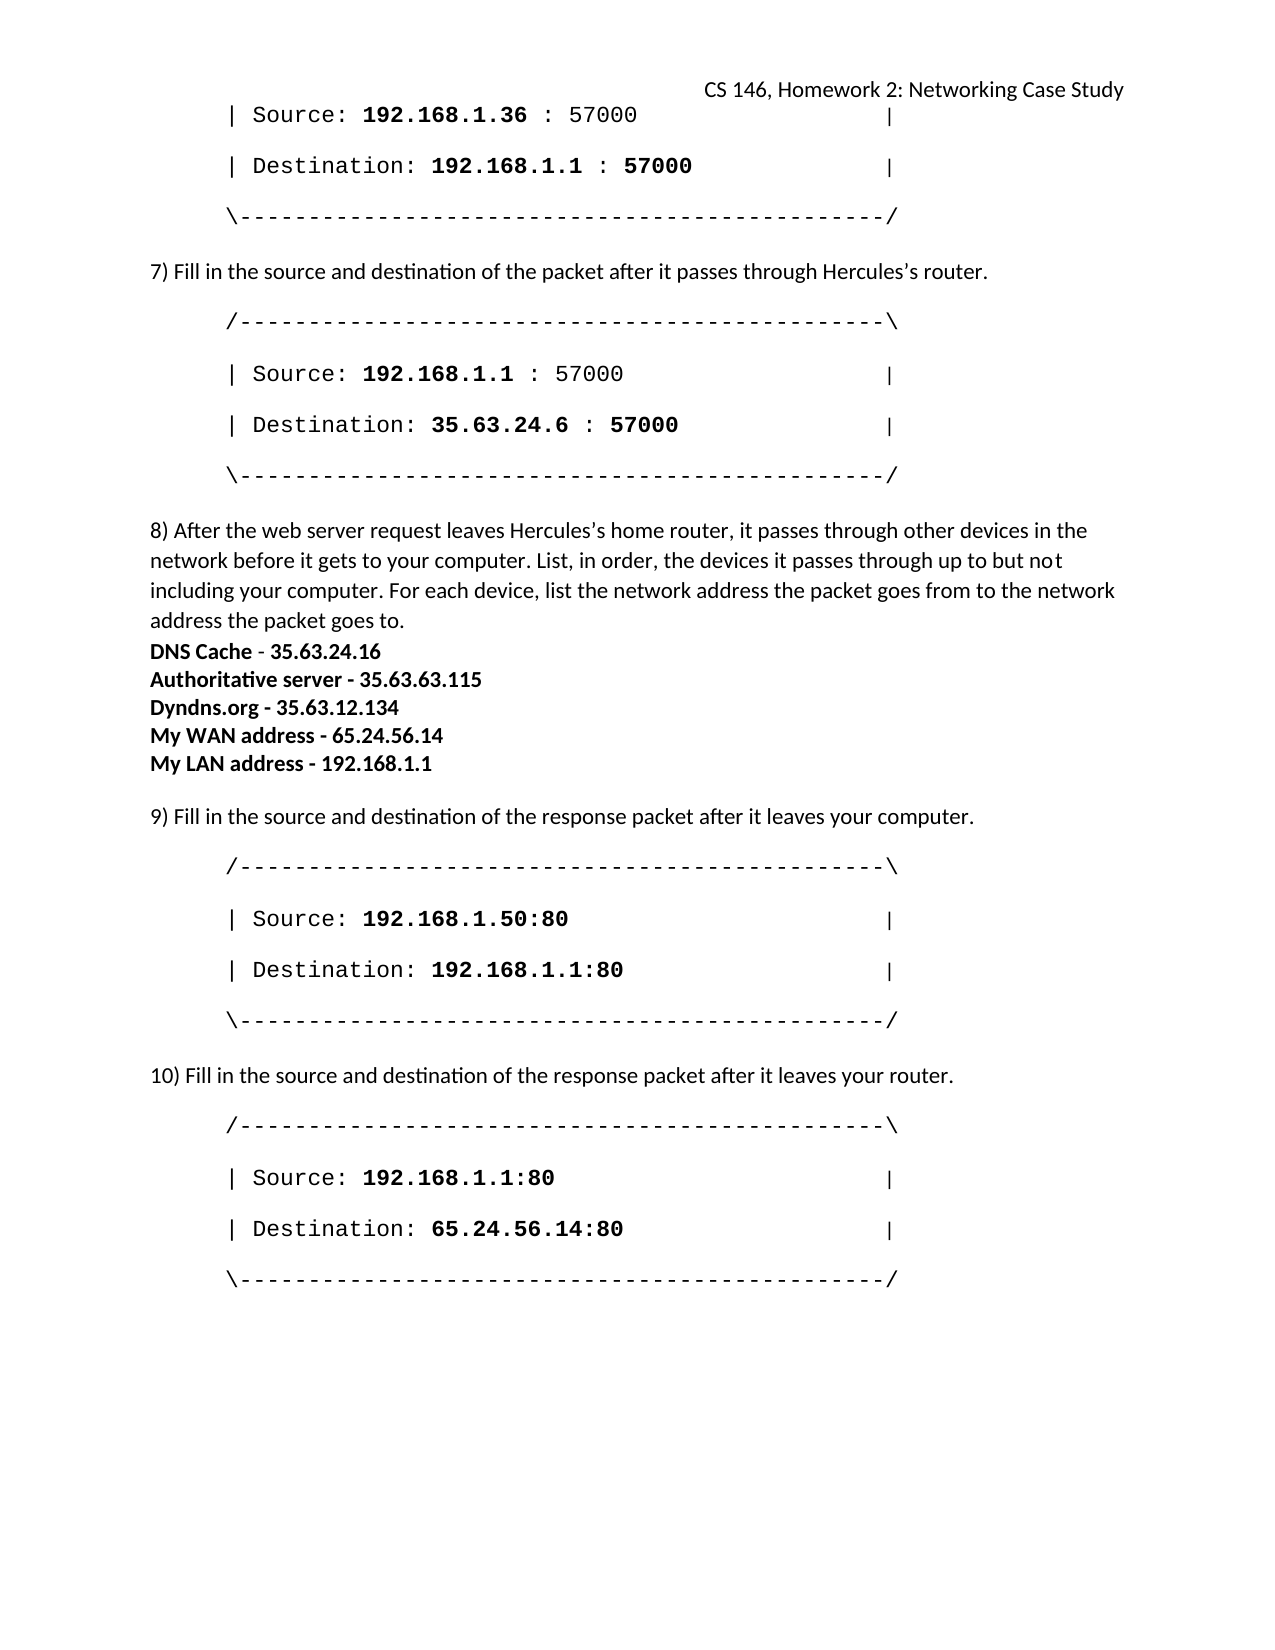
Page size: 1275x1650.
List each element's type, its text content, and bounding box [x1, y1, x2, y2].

text \-----------------------------------------------/ [225, 464, 1129, 491]
text 9) Fill in the source and destination of the response packet after it leaves your computer. [150, 802, 1129, 830]
text | Destination: 35.63.24.6 : 57000 | [225, 413, 1129, 439]
text \-----------------------------------------------/ [225, 1269, 1129, 1294]
text DNS Cache - 35.63.24.16 [150, 637, 1129, 665]
text | Destination: 192.168.1.1 : 57000 | [225, 154, 1129, 180]
text \-----------------------------------------------/ [225, 206, 1129, 232]
text | Source: 192.168.1.1:80 | [225, 1166, 1129, 1192]
text 10) Fill in the source and destination of the response packet after it leaves your router. [150, 1061, 1129, 1089]
text /-----------------------------------------------\ [225, 856, 1129, 882]
text 8) After the web server request leaves Hercules’s home router, it passes through other devices in the network before it gets to your computer. List, in order, the devices it passes through up to but not [150, 516, 1092, 574]
text \-----------------------------------------------/ [225, 1010, 1129, 1036]
text 7) Fill in the source and destination of the packet after it passes through Hercules’s router. [150, 257, 1129, 285]
text My WAN address - 65.24.56.14 [150, 721, 1129, 749]
text Dyndns.org - 35.63.12.134 [150, 693, 1129, 721]
text including your computer. For each device, list the network address the packet goes from to the network address the packet goes to. [150, 576, 1127, 634]
text | Source: 192.168.1.1 : 57000 | [225, 362, 1129, 388]
text | Destination: 65.24.56.14:80 | [225, 1217, 1129, 1243]
text /-----------------------------------------------\ [225, 1114, 1129, 1141]
text My LAN address - 192.168.1.1 [150, 749, 1129, 777]
text | Destination: 192.168.1.1:80 | [225, 958, 1129, 984]
text | Source: 192.168.1.50:80 | [225, 907, 1129, 933]
text | Source: 192.168.1.36 : 57000 | [225, 103, 1129, 129]
text /-----------------------------------------------\ [225, 311, 1129, 336]
text Authoritative server - 35.63.63.115 [150, 665, 1129, 693]
